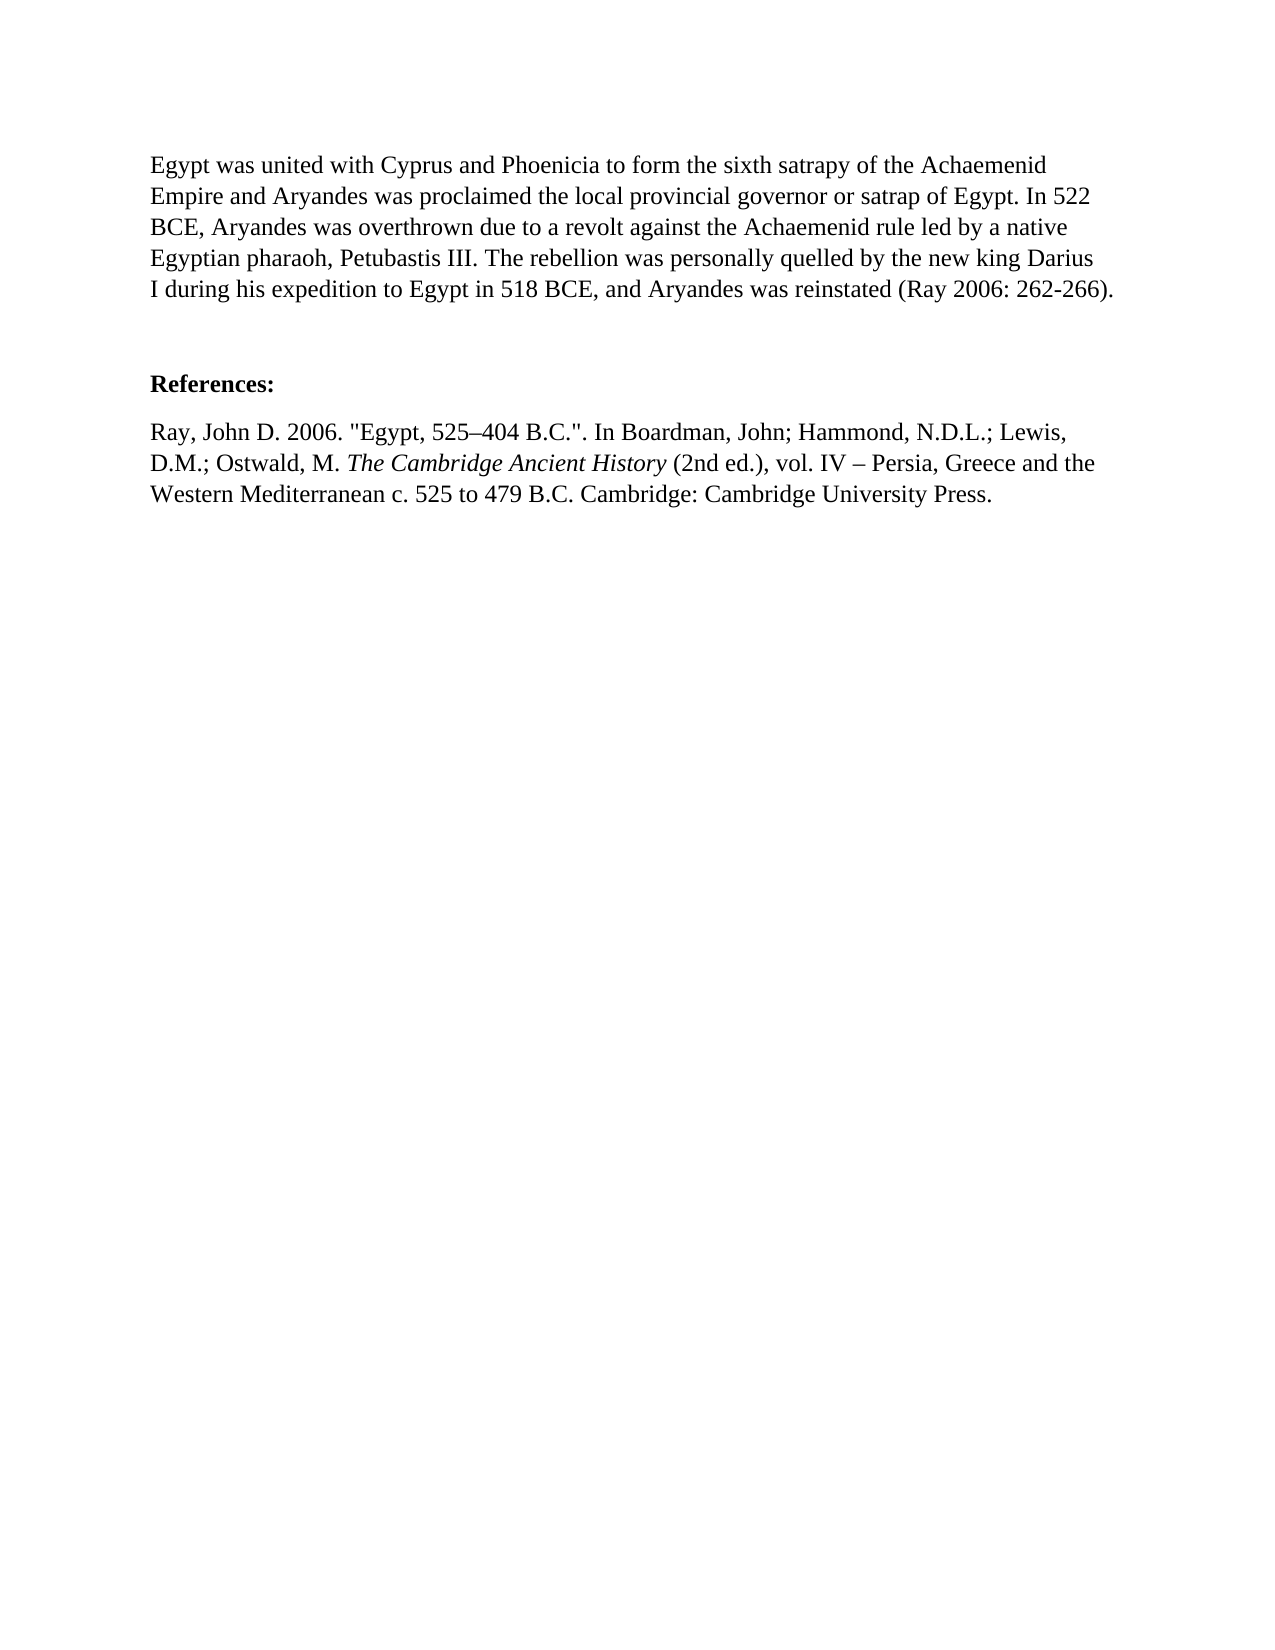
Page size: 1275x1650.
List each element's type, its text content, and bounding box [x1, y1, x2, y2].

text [150, 150, 1125, 303]
text Ray, John D. 2006. "Egypt, 525–404 B.C.". In Boardman, John; Hammond, N.D.L.; Lewis, D.M.; Ostwald, M. The Cambridge Ancient History (2nd ed.), vol. IV – Persia, Greece and the Western Mediterranean c. 525 to 479 B.C. Cambridge: Cambridge University Press. [150, 417, 1125, 508]
text References: [150, 369, 1125, 398]
